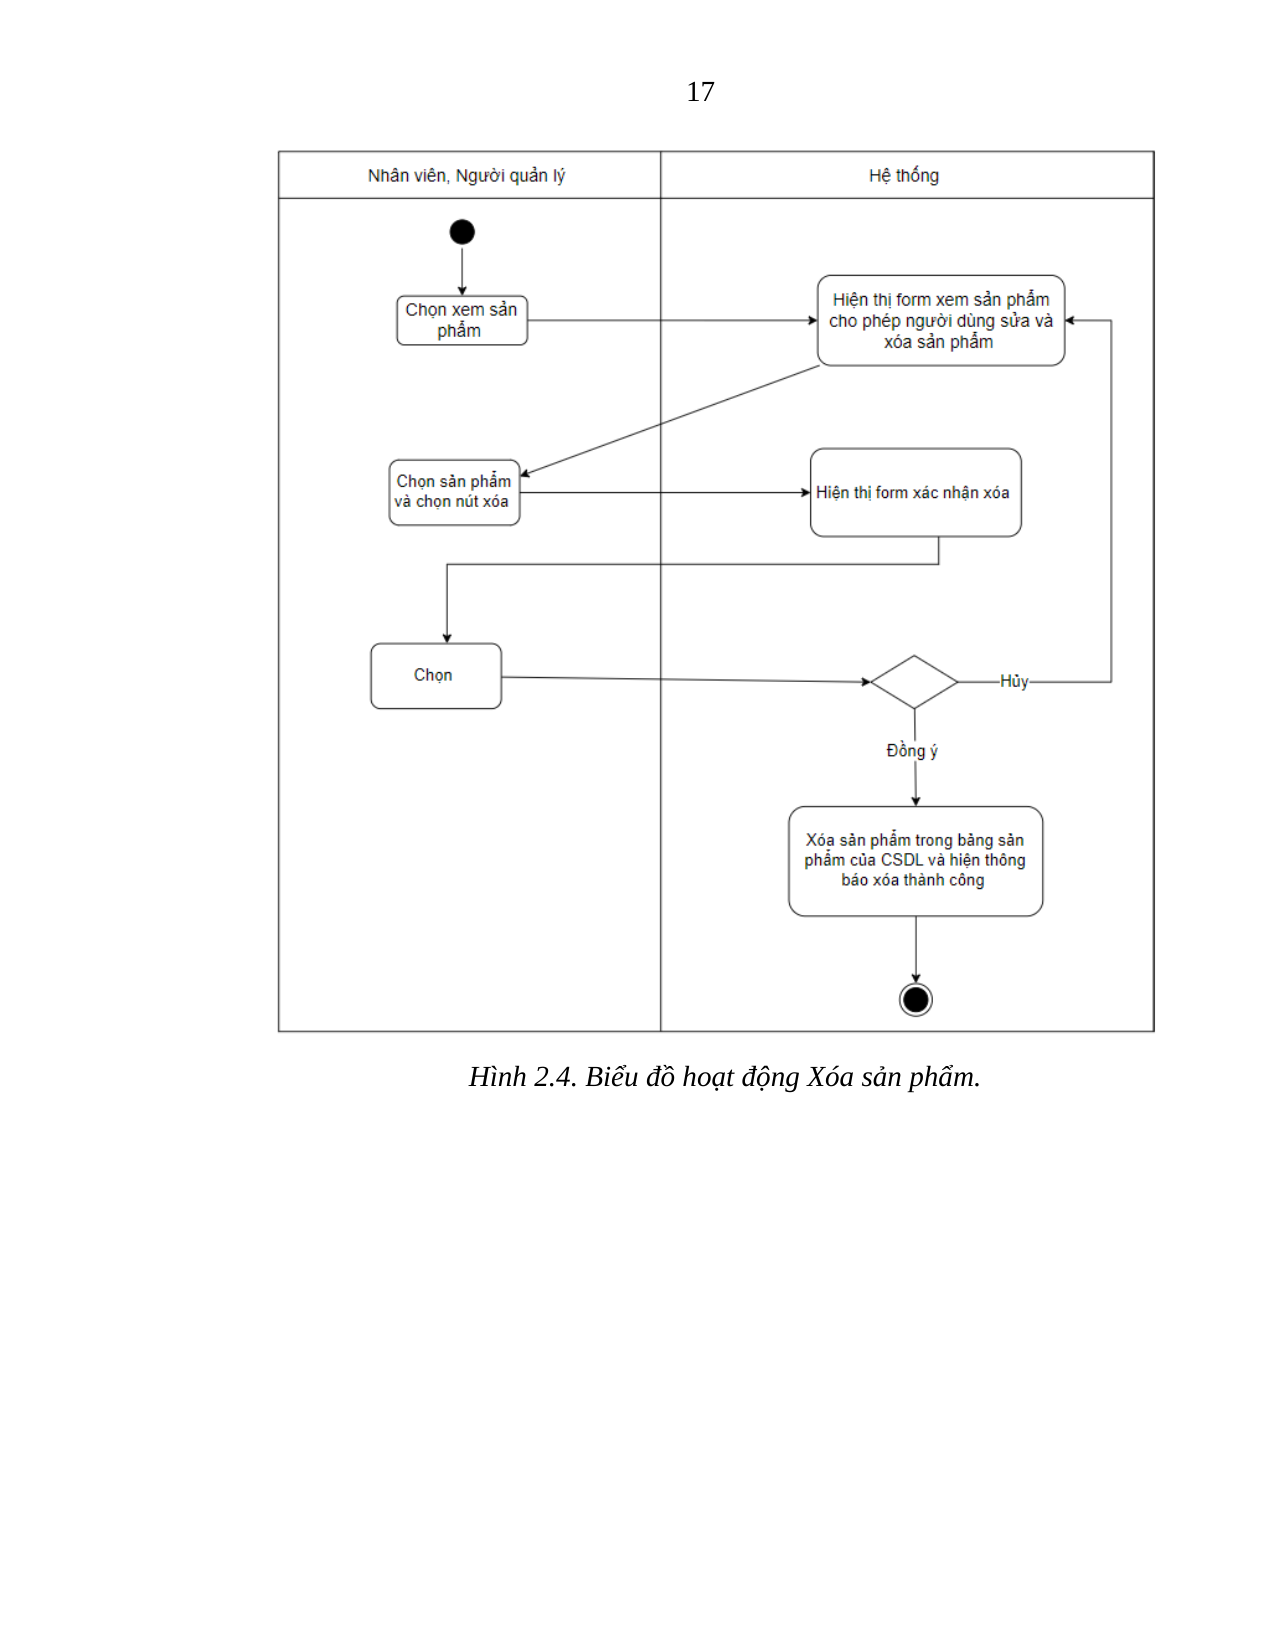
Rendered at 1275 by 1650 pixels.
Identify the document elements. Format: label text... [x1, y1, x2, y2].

text Biểu đồ hoạt động Xóa sản phẩm. [325, 1059, 1127, 1092]
picture [273, 147, 1160, 1037]
